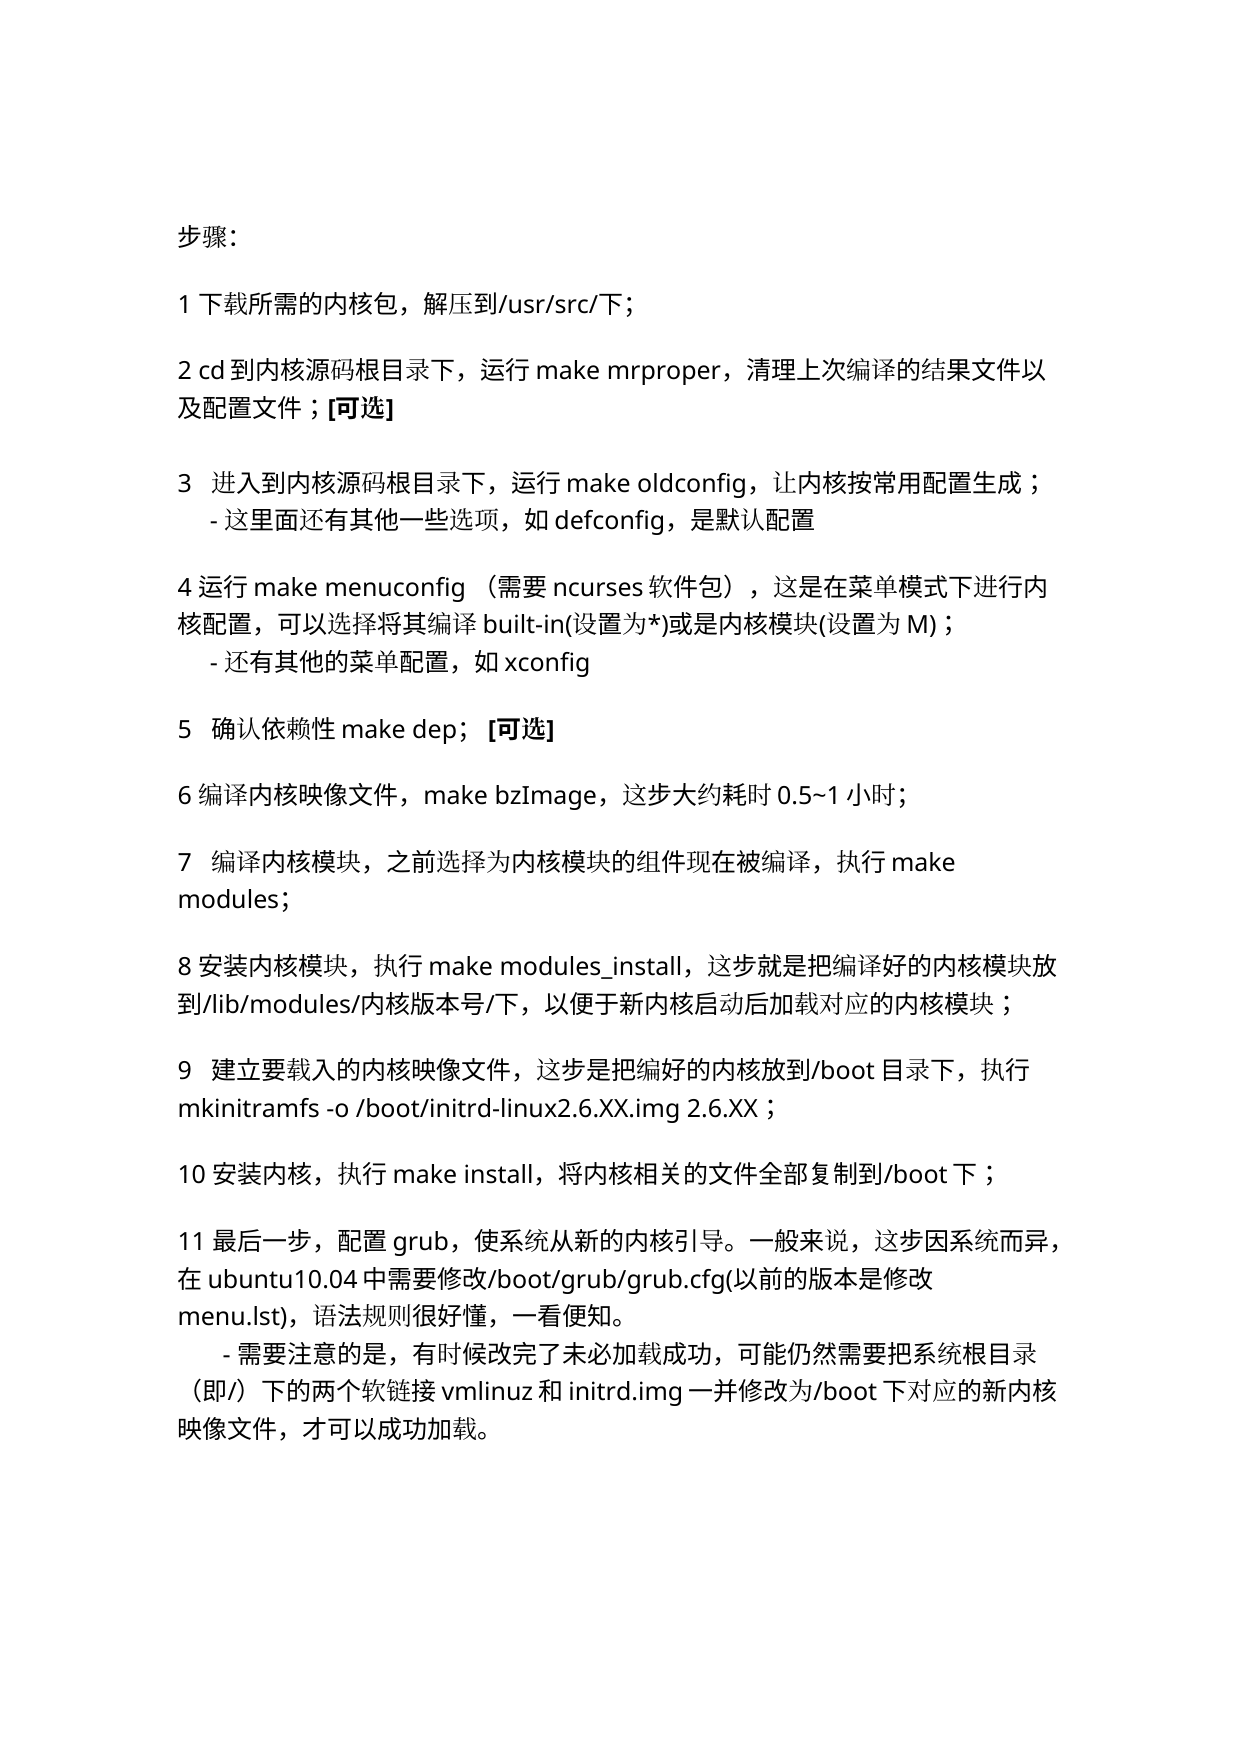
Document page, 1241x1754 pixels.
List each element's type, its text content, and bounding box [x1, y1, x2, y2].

text 1 下载所需的内核包，解压到/usr/src/下； [177, 283, 1063, 321]
text 步骤： [177, 217, 1063, 254]
text 7 编译内核模块，之前选择为内核模块的组件现在被编译，执行make modules； [177, 842, 1063, 917]
text 11 最后一步，配置grub，使系统从新的内核引导。一般来说，这步因系统而异，在ubuntu10.04中需要修改/boot/grub/grub.cfg(以前的版本是修改menu.lst)，语法规则很好懂，一看便知。 - 需要注意的是，有时候改完了未必加载成功，可能仍然需要把系统根目录（即/）下的两个软链接vmlinuz和initrd.img一并修改为/boot下对应的新内核映像文件，才可以成功加载。 [177, 1221, 1063, 1446]
text 8 安装内核模块，执行make modules_install，这步就是把编译好的内核模块放到/lib/modules/内核版本号/下，以便于新内核启动后加载对应的内核模块； [177, 946, 1063, 1021]
text 6 编译内核映像文件，make bzImage，这步大约耗时0.5~1小时； [177, 775, 1063, 813]
text 9 建立要载入的内核映像文件，这步是把编好的内核放到/boot目录下，执行mkinitramfs -o /boot/initrd-linux2.6.XX.img 2.6.XX； [177, 1050, 1063, 1125]
text 10 安装内核，执行make install，将内核相关的文件全部复制到/boot下； [177, 1154, 1063, 1192]
text 4 运行make menuconfig （需要ncurses软件包），这是在菜单模式下进行内核配置，可以选择将其编译built-in(设置为*)或是内核模块(设置为M)； - 还有其他的菜单配置，如xconfig [177, 567, 1063, 679]
text 2 cd到内核源码根目录下，运行make mrproper，清理上次编译的结果文件以及配置文件；[可选] 3 进入到内核源码根目录下，运行make oldconfig，让内核按常用配置生成； - 这里面还有其他一些选项，如defconfig，是默认配置 [177, 350, 1063, 538]
text 5 确认依赖性make dep； [可选] [177, 708, 1063, 746]
